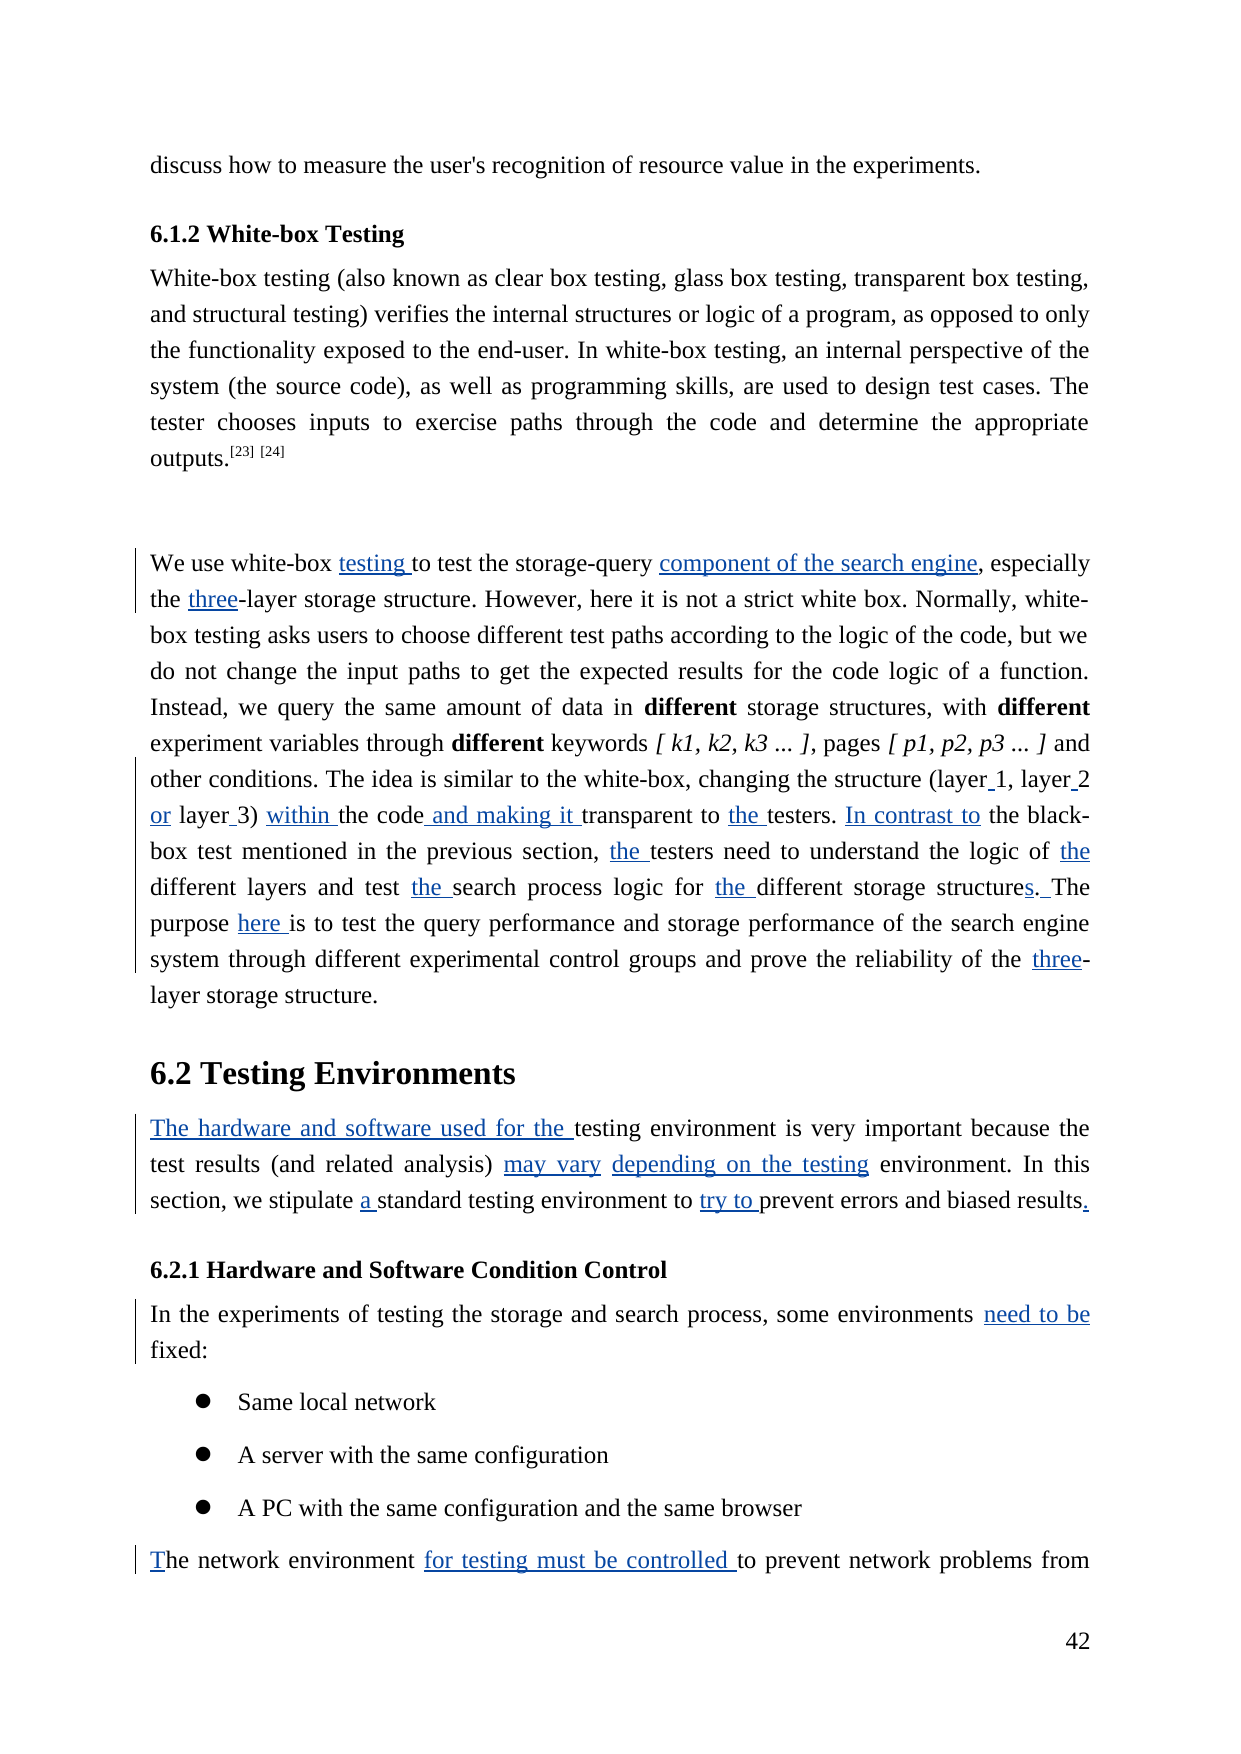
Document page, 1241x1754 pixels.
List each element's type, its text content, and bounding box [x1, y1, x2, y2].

text testing environment is very important because the test results (and related analysis) environment. In this section, we stipulate standard testing environment to prevent errors and biased results [150, 1113, 1090, 1214]
text White-box testing (also known as clear box testing, glass box testing, transparent box testing, and structural testing) verifies the internal structures or logic of a program, as opposed to only the functionality exposed to the end-user. In white-box testing, an internal perspective of the system (the source code), as well as programming skills, are used to design test cases. The tester chooses inputs to exercise paths through the code and determine the appropriate outputs.[] [] [150, 263, 1090, 472]
text In the experiments of testing the storage and search process, some environments fixed: [150, 1299, 1090, 1364]
subtitle 6.1.2 White-box Testing [150, 219, 1090, 248]
subtitle 6.2.1 Hardware and Software Condition Control [150, 1255, 1090, 1283]
list Same local network [194, 1387, 1090, 1416]
text We use white-box to test the storage-query , especially the -layer storage structure. However, here it is not a strict white box. Normally, white-box testing asks users to choose different test paths according to the logic of the code, but we do not change the input paths to get the expected results for the code logic of a function. Instead, we query the same amount of data in different storage structures, with different experiment variables through different keywords [ k1, k2, k3 ... ], pages [ p1, p2, p3 ... ] and other conditions. The idea is similar to the white-box, changing the structure (layer1, layer2 layer3) the codetransparent to testers. the black-box test mentioned in the previous section, testers need to understand the logic of different layers and test search process logic for different storage structure.The purpose is to test the query performance and storage performance of the search engine system through different experimental control groups and prove the reliability of the -layer storage structure. [150, 548, 1090, 1008]
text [150, 1545, 1090, 1574]
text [150, 150, 1090, 179]
subtitle 6.2 Testing Environments [150, 1053, 1090, 1091]
list A PC with the same configuration and the same browser [194, 1493, 1090, 1521]
list A server with the same configuration [194, 1440, 1090, 1469]
